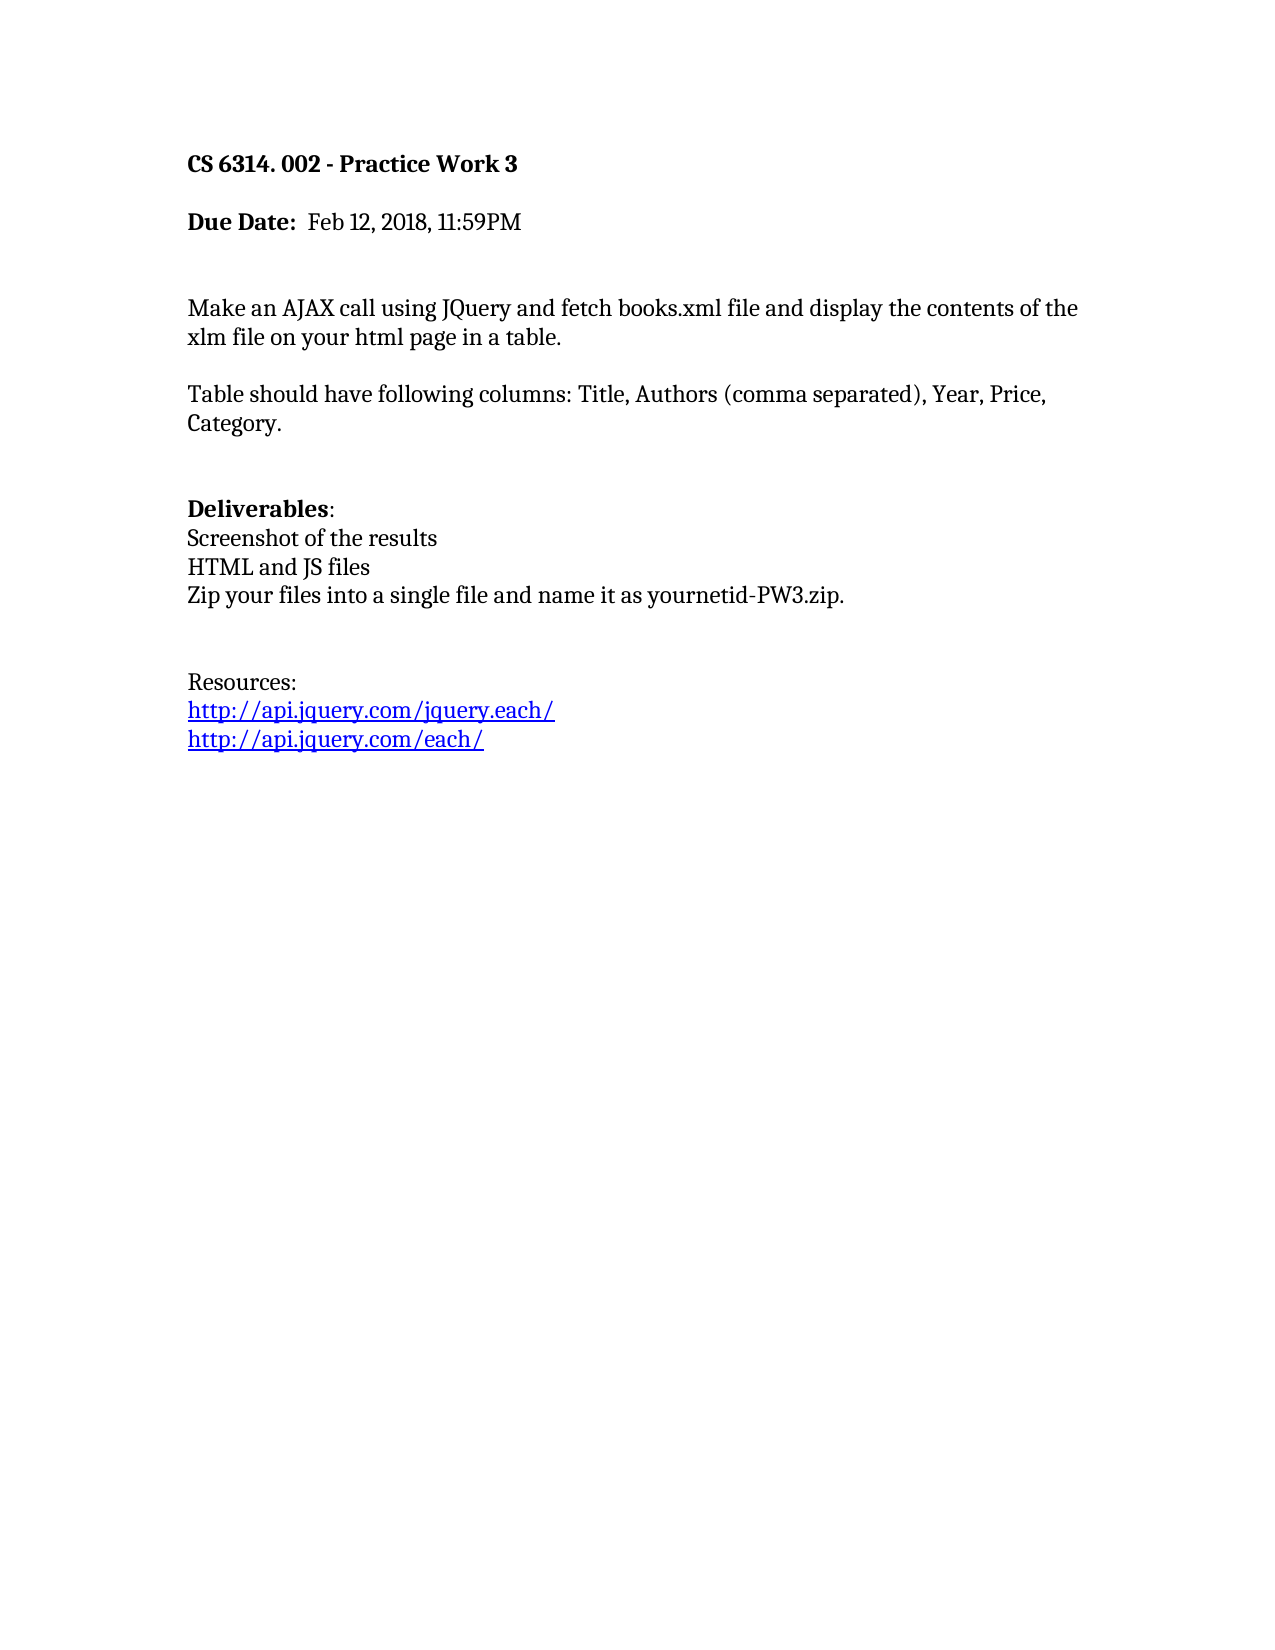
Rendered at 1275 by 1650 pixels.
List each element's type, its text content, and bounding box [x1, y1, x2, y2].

text Screenshot of the results [187, 524, 1087, 552]
text Table should have following columns: Title, Authors (comma separated), Year, Price, Category. [187, 380, 1087, 437]
text Make an AJAX call using JQuery and fetch books.xml file and display the contents of the xlm file on your html page in a table. [187, 294, 1087, 351]
text HTML and JS files [187, 552, 1087, 581]
text Deliverables: [187, 495, 1087, 524]
text Resources: [187, 667, 1087, 696]
text CS 6314. 002 - Practice Work 3 [187, 150, 1087, 179]
text http://api.jquery.com/jquery.each/ [187, 696, 1087, 725]
text Zip your files into a single file and name it as yournetid-PW3.zip. [187, 581, 1087, 610]
text http://api.jquery.com/each/ [187, 725, 1087, 754]
text Due Date: Feb 12, 2018, 11:59PM [187, 207, 1087, 236]
